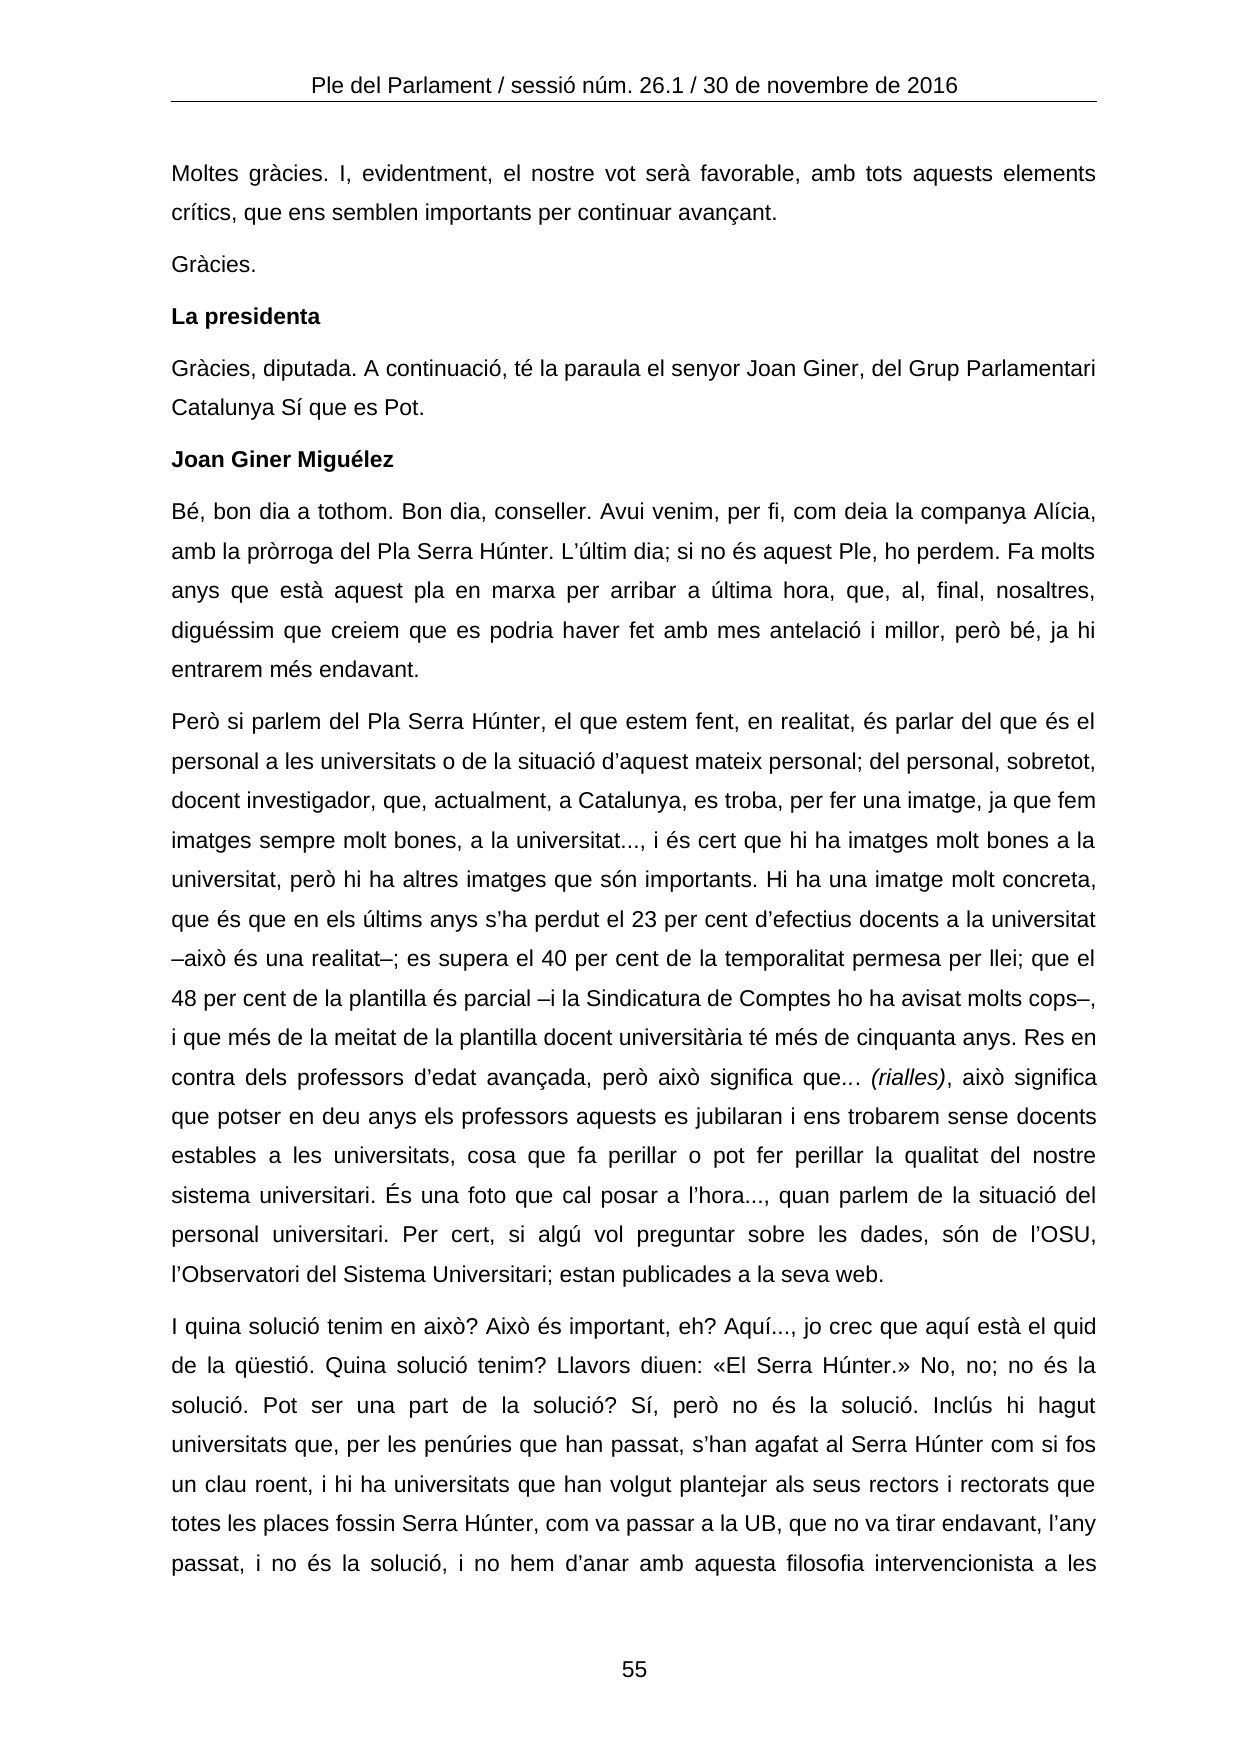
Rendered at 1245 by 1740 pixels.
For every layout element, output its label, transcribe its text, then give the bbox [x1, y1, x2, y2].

text Joan Giner Miguélez [171, 446, 1097, 473]
text La presidenta [171, 303, 1097, 329]
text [171, 1313, 1097, 1576]
text Bé, bon dia a tothom. Bon dia, conseller. Avui venim, per fi, com deia la companya Alícia, amb la pròrroga del Pla Serra Húnter. L’últim dia; si no és aquest Ple, ho perdem. Fa molts anys que està aquest pla en marxa per arribar a última hora, que, al, final, nosaltres, diguéssim que creiem que es podria haver fet amb mes antelació i millor, però bé, ja hi entrarem més endavant. [171, 498, 1097, 683]
text Moltes gràcies. I, evidentment, el nostre vot serà favorable, amb tots aquests elements crítics, que ens semblen importants per continuar avançant. [171, 159, 1097, 225]
text Però si parlem del Pla Serra Húnter, el que estem fent, en realitat, és parlar del que és el personal a les universitats o de la situació d’aquest mateix personal; del personal, sobretot, docent investigador, que, actualment, a Catalunya, es troba, per fer una imatge, ja que fem imatges sempre molt bones, a la universitat..., i és cert que hi ha imatges molt bones a la universitat, però hi ha altres imatges que són importants. Hi ha una imatge molt concreta, que és que en els últims anys s’ha perdut el 23 per cent d’efectius docents a la universitat –això és una realitat–; es supera el 40 per cent de la temporalitat permesa per llei; que el 48 per cent de la plantilla és parcial –i la Sindicatura de Comptes ho ha avisat molts cops–, i que més de la meitat de la plantilla docent universitària té més de cinquanta anys. Res en contra dels professors d’edat avançada, però això significa que... (rialles), això significa que potser en deu anys els professors aquests es jubilaran i ens trobarem sense docents estables a les universitats, cosa que fa perillar o pot fer perillar la qualitat del nostre sistema universitari. És una foto que cal posar a l’hora..., quan parlem de la situació del personal universitari. Per cert, si algú vol preguntar sobre les dades, són de l’OSU, l’Observatori del Sistema Universitari; estan publicades a la seva web. [171, 708, 1097, 1287]
text Gràcies, diputada. A continuació, té la paraula el senyor Joan Giner, del Grup Parlamentari Catalunya Sí que es Pot. [171, 355, 1097, 421]
text Gràcies. [171, 251, 1097, 277]
